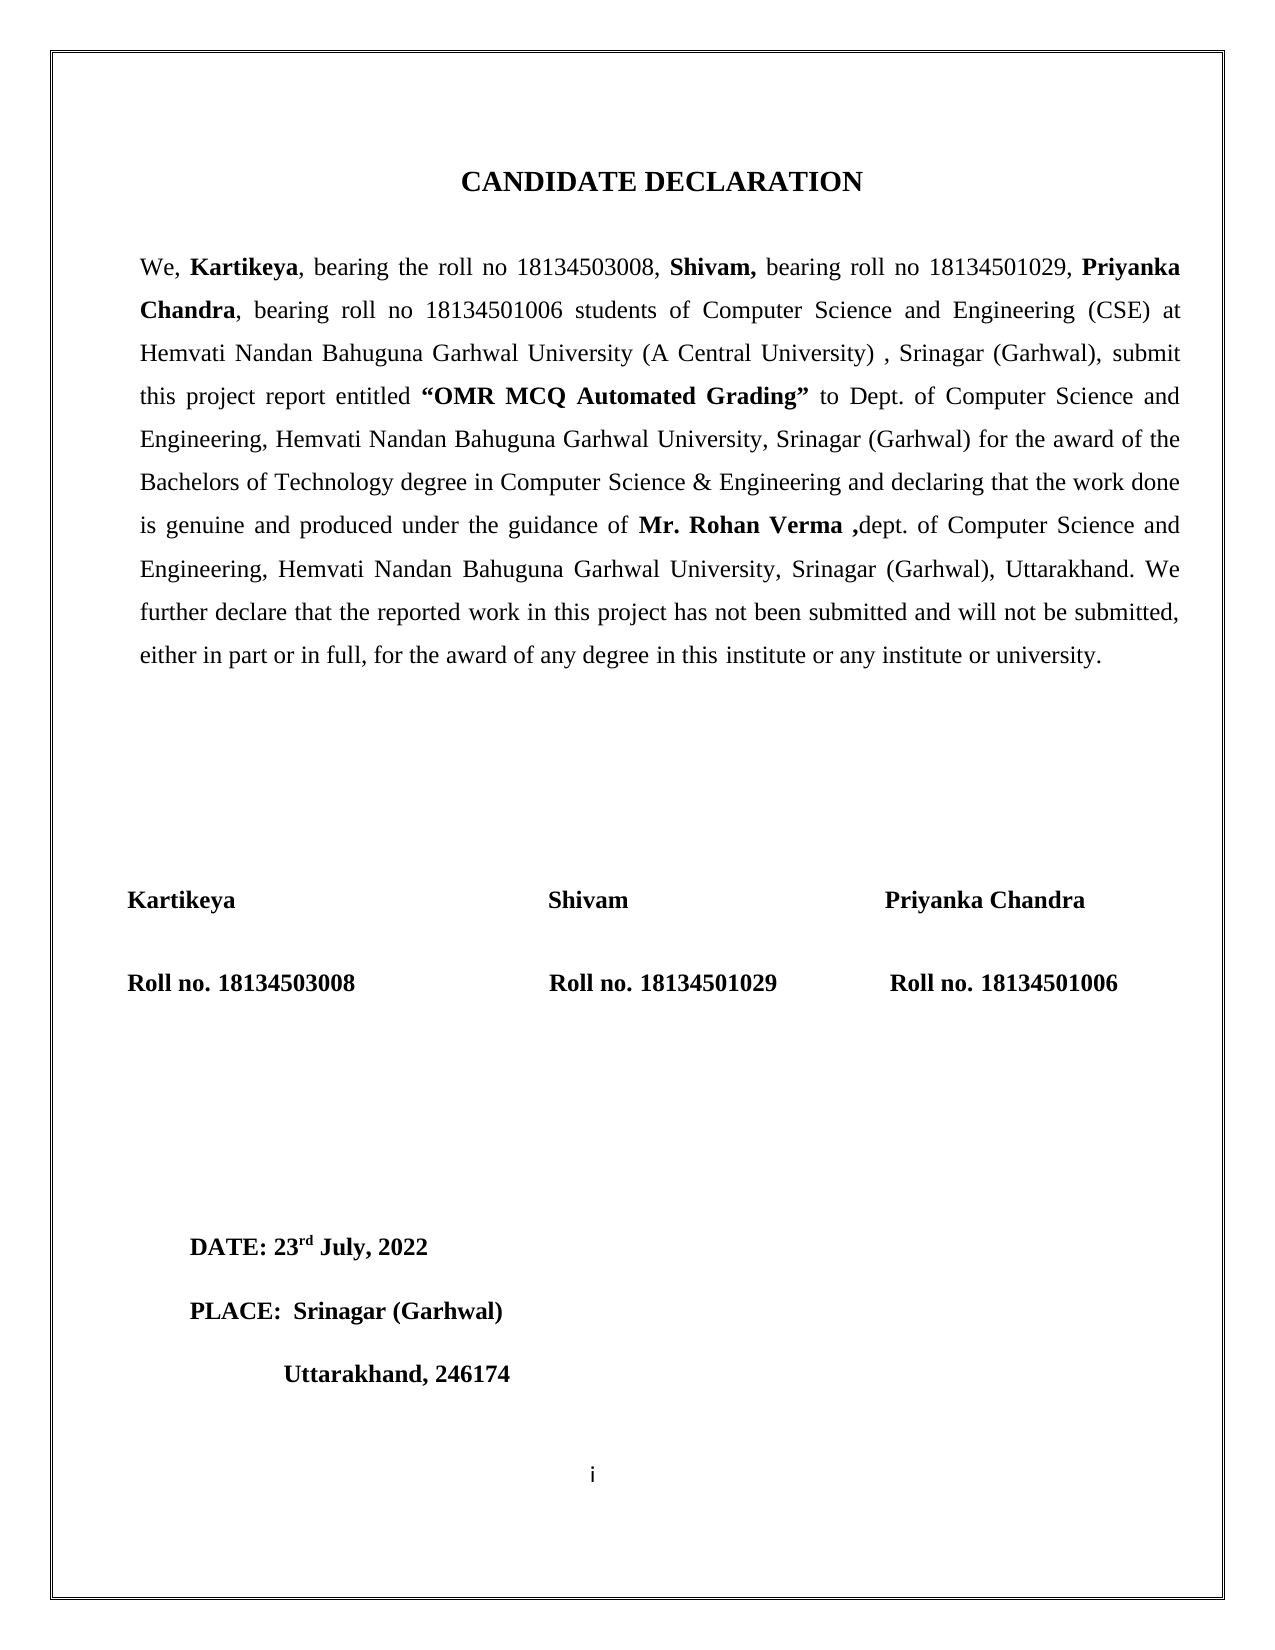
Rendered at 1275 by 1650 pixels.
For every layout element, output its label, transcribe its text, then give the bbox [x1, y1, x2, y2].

text PLACE: Srinagar (Garhwal) [189, 1296, 546, 1325]
text We, Kartikeya, bearing the roll no 18134503008, Shivam, bearing roll no 18134501029, Priyanka Chandra, bearing roll no 18134501006 students of Computer Science and Engineering (CSE) at Hemvati Nandan Bahuguna Garhwal University (A Central University) , Srinagar (Garhwal), submit this project report entitled “OMR MCQ Automated Grading” to Dept. of Computer Science and Engineering, Hemvati Nandan Bahuguna Garhwal University, Srinagar (Garhwal) for the award of the Bachelors of Technology degree in Computer Science & Engineering and declaring that the work done is genuine and produced under the guidance of Mr. Rohan Verma ,dept. of Computer Science and Engineering, Hemvati Nandan Bahuguna Garhwal University, Srinagar (Garhwal), Uttarakhand. We further declare that the reported work in this project has not been submitted and will not be submitted, either in part or in full, for the award of any degree in this institute or any institute or university. [139, 252, 1181, 669]
text Kartikeya Shivam Priyanka Chandra [127, 885, 1192, 914]
text Uttarakhand, 246174 [127, 1360, 1192, 1388]
text Roll no. 18134503008 Roll no. 18134501029 Roll no. 18134501006 [127, 968, 1192, 997]
text DATE: 23rd July, 2022 [189, 1232, 546, 1261]
text CANDIDATE DECLARATION [370, 164, 953, 197]
